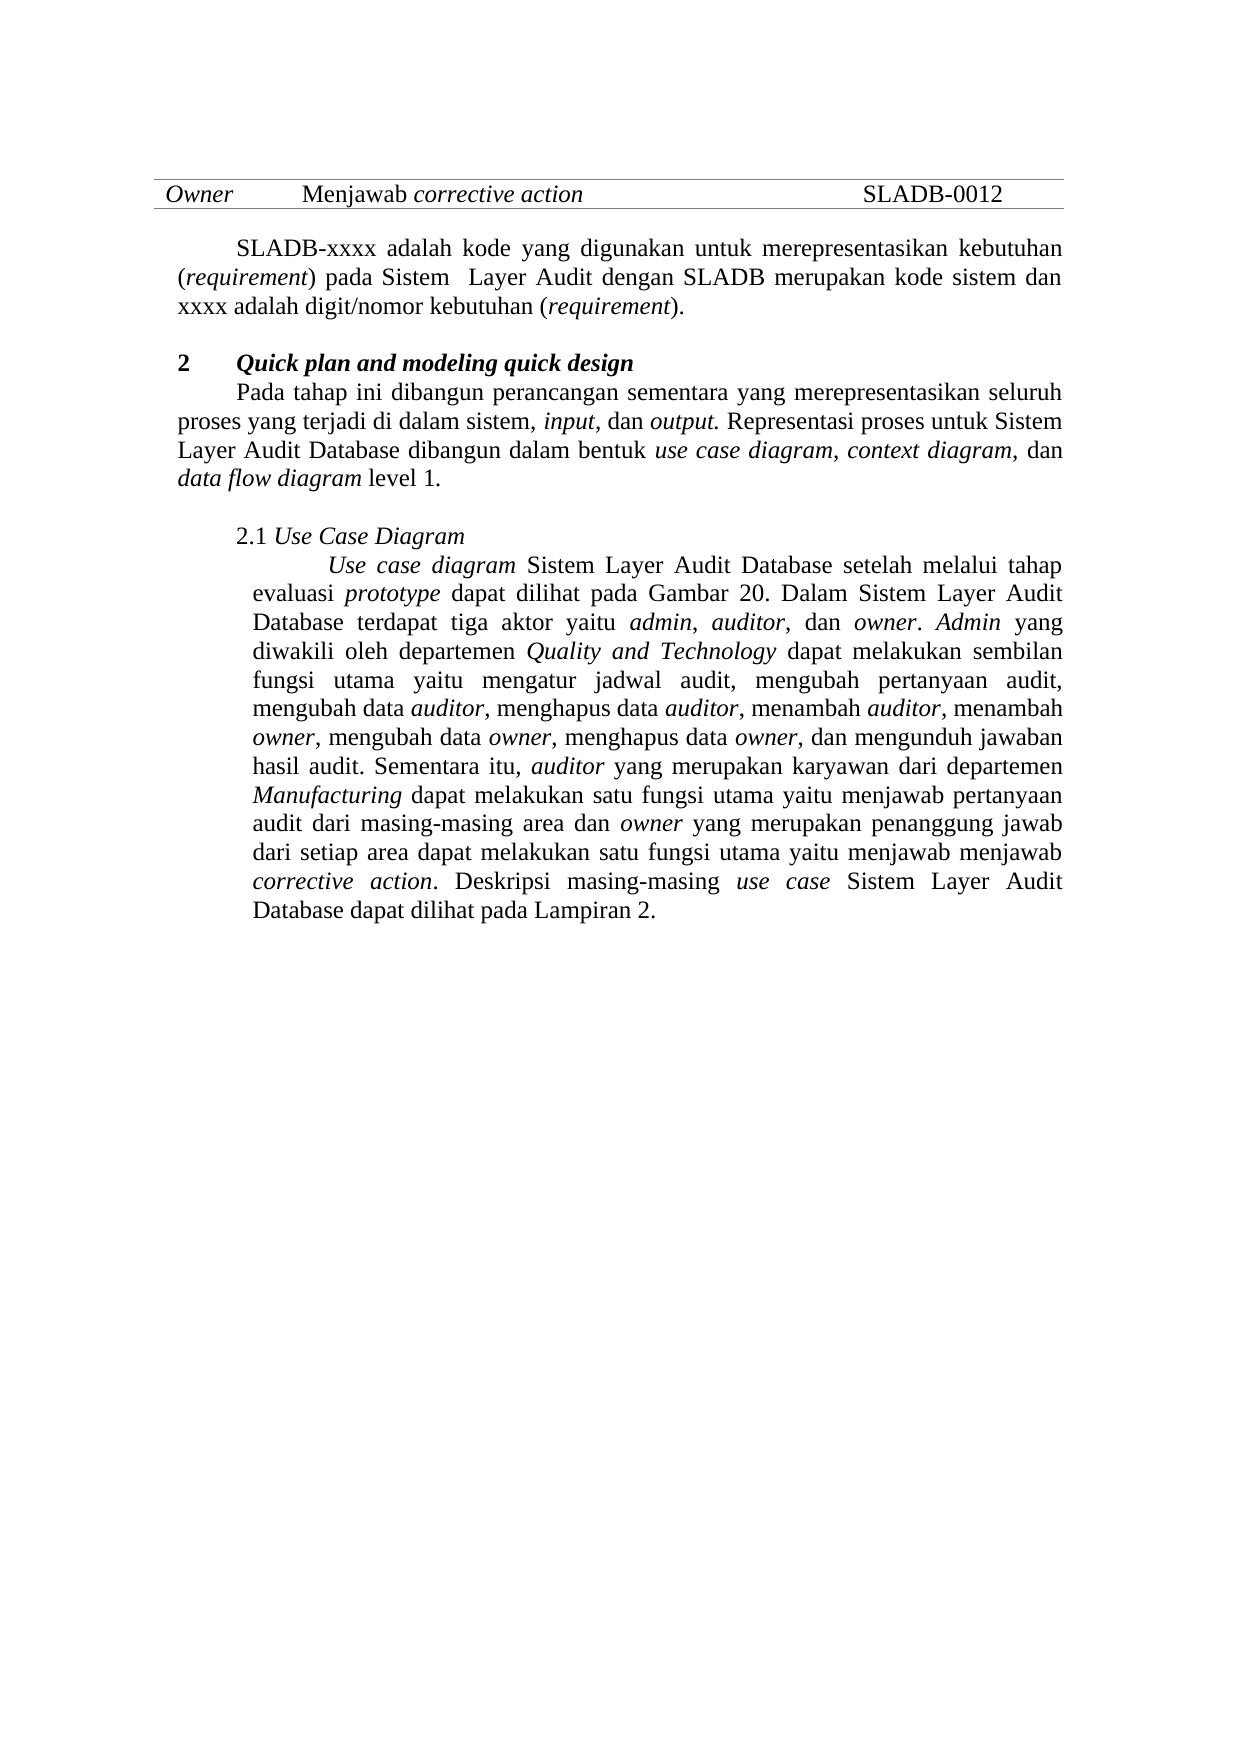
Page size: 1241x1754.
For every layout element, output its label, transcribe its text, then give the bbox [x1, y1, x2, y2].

text 2.1 Use Case Diagram [177, 521, 1063, 550]
text Pada tahap ini dibangun perancangan sementara yang merepresentasikan seluruh proses yang terjadi di dalam sistem, input, dan output. Representasi proses untuk Sistem Layer Audit Database dibangun dalam bentuk use case diagram, context diagram, dan data flow diagram level 1. [177, 377, 1063, 492]
text Use case diagram Sistem Layer Audit Database setelah melalui tahap evaluasi prototype dapat dilihat pada Gambar 20. Dalam Sistem Layer Audit Database terdapat tiga aktor yaitu admin, auditor, dan owner. Admin yang diwakili oleh departemen Quality and Technology dapat melakukan sembilan fungsi utama yaitu mengatur jadwal audit, mengubah pertanyaan audit, mengubah data auditor, menghapus data auditor, menambah auditor, menambah owner, mengubah data owner, menghapus data owner, dan mengunduh jawaban hasil audit. Sementara itu, auditor yang merupakan karyawan dari departemen Manufacturing dapat melakukan satu fungsi utama yaitu menjawab pertanyaan audit dari masing-masing area dan owner yang merupakan penanggung jawab dari setiap area dapat melakukan satu fungsi utama yaitu menjawab menjawab corrective action. Deskripsi masing-masing use case Sistem Layer Audit Database dapat dilihat pada Lampiran 2. [252, 550, 1063, 923]
table_cell Menjawab corrective action [290, 180, 847, 207]
table_cell Owner [154, 180, 290, 207]
text SLADB-xxxx adalah kode yang digunakan untuk merepresentasikan kebutuhan (requirement) pada Sistem Layer Audit dengan SLADB merupakan kode sistem dan xxxx adalah digit/nomor kebutuhan (requirement). [177, 233, 1063, 320]
table_cell SLADB-0012 [847, 180, 1063, 207]
subtitle Quick plan and modeling quick design [177, 348, 1063, 377]
